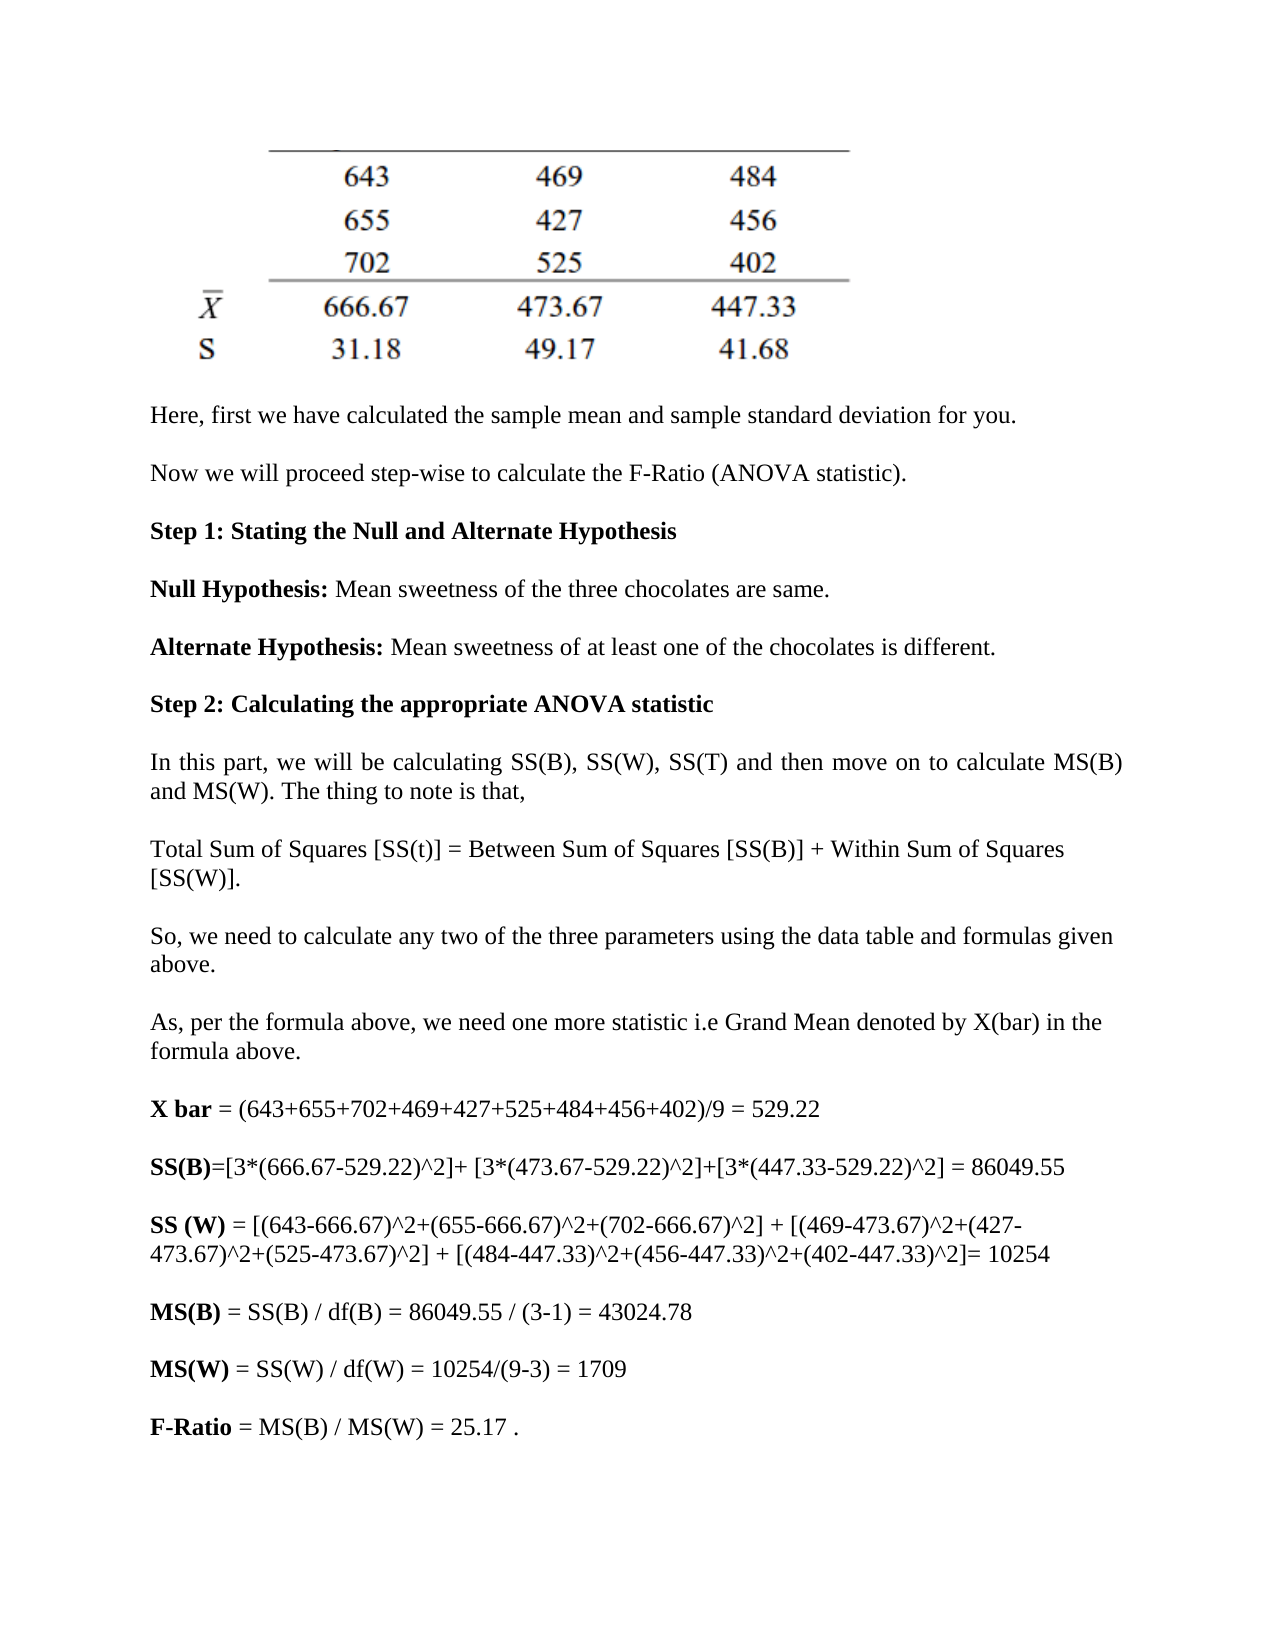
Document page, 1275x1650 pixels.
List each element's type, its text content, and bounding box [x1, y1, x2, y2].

text Null Hypothesis: Mean sweetness of the three chocolates are same. [150, 574, 1125, 602]
text Now we will proceed step-wise to calculate the F-Ratio (ANOVA statistic). [150, 458, 1125, 487]
text Step 1: Stating the Null and Alternate Hypothesis [150, 516, 1125, 544]
text As, per the formula above, we need one more statistic i.e Grand Mean denoted by X(bar) in the formula above. [150, 1007, 1125, 1065]
picture [150, 150, 868, 400]
text Step 2: Calculating the appropriate ANOVA statistic [150, 689, 1125, 718]
text F-Ratio = MS(B) / MS(W) = 25.17 . [150, 1412, 1125, 1441]
text In this part, we will be calculating SS(B), SS(W), SS(T) and then move on to calculate MS(B) and MS(W). The thing to note is that, [150, 747, 1125, 805]
text SS (W) = [(643-666.67)^2+(655-666.67)^2+(702-666.67)^2] + [(469-473.67)^2+(427-473.67)^2+(525-473.67)^2] + [(484-447.33)^2+(456-447.33)^2+(402-447.33)^2]= 10254 [150, 1210, 1125, 1267]
text Here, first we have calculated the sample mean and sample standard deviation for you. [150, 400, 1125, 429]
text Total Sum of Squares [SS(t)] = Between Sum of Squares [SS(B)] + Within Sum of Squares [SS(W)]. [150, 834, 1125, 892]
text SS(B)=[3*(666.67-529.22)^2]+ [3*(473.67-529.22)^2]+[3*(447.33-529.22)^2] = 86049.55 [150, 1152, 1125, 1181]
text Alternate Hypothesis: Mean sweetness of at least one of the chocolates is different. [150, 632, 1125, 660]
text X bar = (643+655+702+469+427+525+484+456+402)/9 = 529.22 [150, 1094, 1125, 1123]
text MS(W) = SS(W) / df(W) = 10254/(9-3) = 1709 [150, 1354, 1125, 1383]
text So, we need to calculate any two of the three parameters using the data table and formulas given above. [150, 921, 1125, 978]
text MS(B) = SS(B) / df(B) = 86049.55 / (3-1) = 43024.78 [150, 1297, 1125, 1325]
